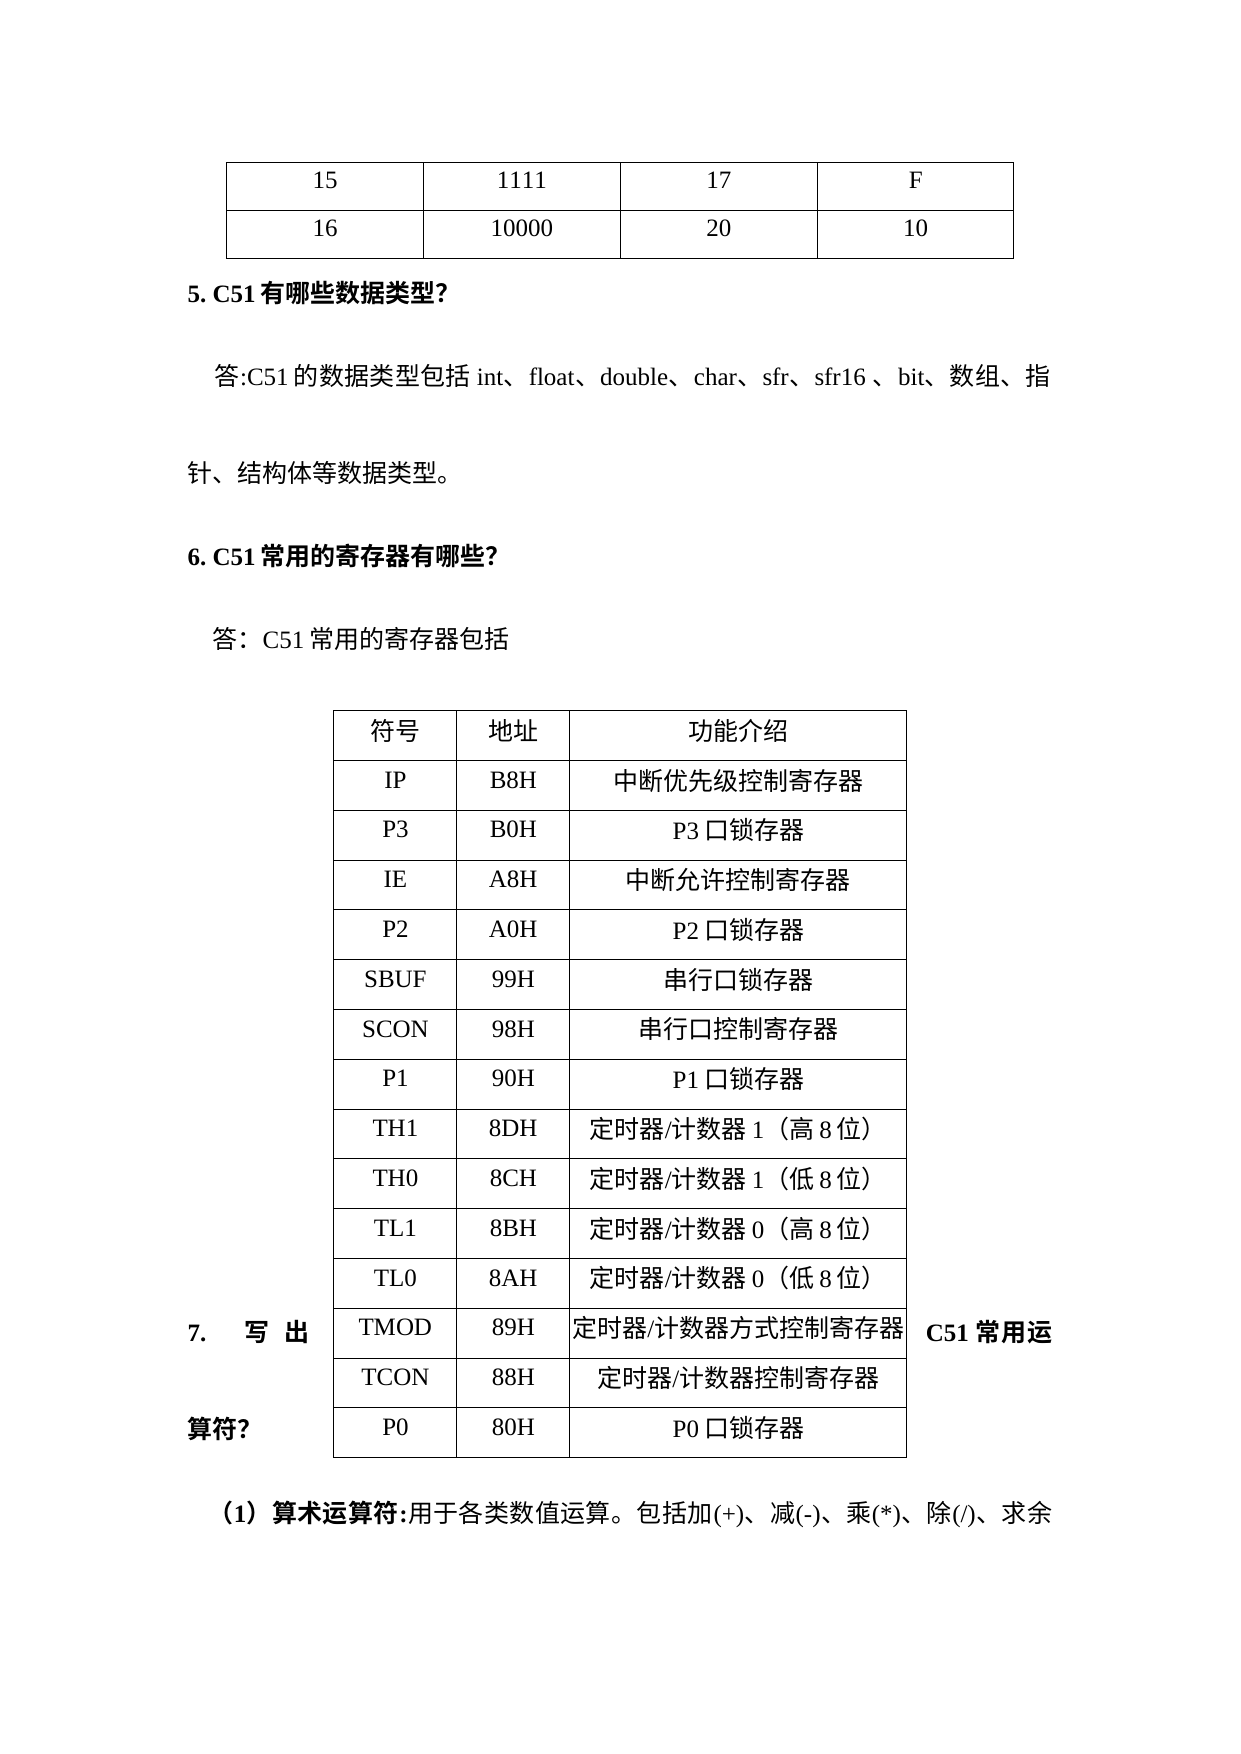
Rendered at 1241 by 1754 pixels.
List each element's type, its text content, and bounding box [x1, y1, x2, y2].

table_cell TL1 [334, 1209, 456, 1258]
table_cell 定时器/计数器1（低8位） [570, 1159, 906, 1208]
table_cell 定时器/计数器0（高8位） [570, 1209, 906, 1258]
table_cell P3口锁存器 [570, 811, 906, 859]
table_cell B8H [457, 761, 569, 810]
table_cell 1111 [424, 163, 620, 210]
text 答：C51常用的寄存器包括 [187, 606, 1053, 671]
list 6. C51常用的寄存器有哪些？ [187, 522, 1053, 587]
table_cell P0 [334, 1408, 456, 1457]
table_cell 16 [227, 211, 423, 258]
table_header 符号 [334, 711, 456, 760]
list 5. C51有哪些数据类型？ [187, 259, 1053, 324]
table_cell F [818, 163, 1013, 210]
table_cell TH1 [334, 1110, 456, 1158]
table_cell 99H [457, 960, 569, 1009]
table_cell 串行口控制寄存器 [570, 1010, 906, 1059]
table_header 地址 [457, 711, 569, 760]
table_cell P2 [334, 910, 456, 959]
table_cell 17 [621, 163, 817, 210]
table_cell 8CH [457, 1159, 569, 1208]
text 答:C51的数据类型包括int、float、double、char、sfr、sfr16 、bit、数组、指针、结构体等数据类型。 [187, 342, 1053, 504]
text 7. 写出C51常用运算符？ [187, 1298, 1053, 1461]
table_cell 定时器/计数器控制寄存器 [570, 1359, 906, 1407]
table_cell 80H [457, 1408, 569, 1457]
table_cell 中断允许控制寄存器 [570, 861, 906, 909]
table_header 功能介绍 [570, 711, 906, 760]
table_cell 88H [457, 1359, 569, 1407]
table_cell 20 [621, 211, 817, 258]
table_cell IE [334, 861, 456, 909]
table_cell P1口锁存器 [570, 1060, 906, 1108]
table_cell IP [334, 761, 456, 810]
table_cell 98H [457, 1010, 569, 1059]
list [187, 1479, 1053, 1544]
table_cell SCON [334, 1010, 456, 1059]
table_cell P2口锁存器 [570, 910, 906, 959]
table_cell TH0 [334, 1159, 456, 1208]
table_cell 89H [457, 1309, 569, 1357]
table_cell A8H [457, 861, 569, 909]
table_cell TCON [334, 1359, 456, 1407]
table_cell 15 [227, 163, 423, 210]
table_cell 定时器/计数器1（高8位） [570, 1110, 906, 1158]
table_cell 8DH [457, 1110, 569, 1158]
table_cell 中断优先级控制寄存器 [570, 761, 906, 810]
table_cell SBUF [334, 960, 456, 1009]
table_cell P1 [334, 1060, 456, 1108]
table_cell TL0 [334, 1259, 456, 1308]
table_cell P3 [334, 811, 456, 859]
table_cell B0H [457, 811, 569, 859]
table_cell 定时器/计数器方式控制寄存器 [570, 1309, 906, 1357]
table_cell P0口锁存器 [570, 1408, 906, 1457]
table_cell 定时器/计数器0（低8位） [570, 1259, 906, 1308]
table_cell 串行口锁存器 [570, 960, 906, 1009]
table_cell 10000 [424, 211, 620, 258]
table_cell 10 [818, 211, 1013, 258]
table_cell 8BH [457, 1209, 569, 1258]
table_cell 8AH [457, 1259, 569, 1308]
table_cell A0H [457, 910, 569, 959]
table_cell 90H [457, 1060, 569, 1108]
table_cell TMOD [334, 1309, 456, 1357]
